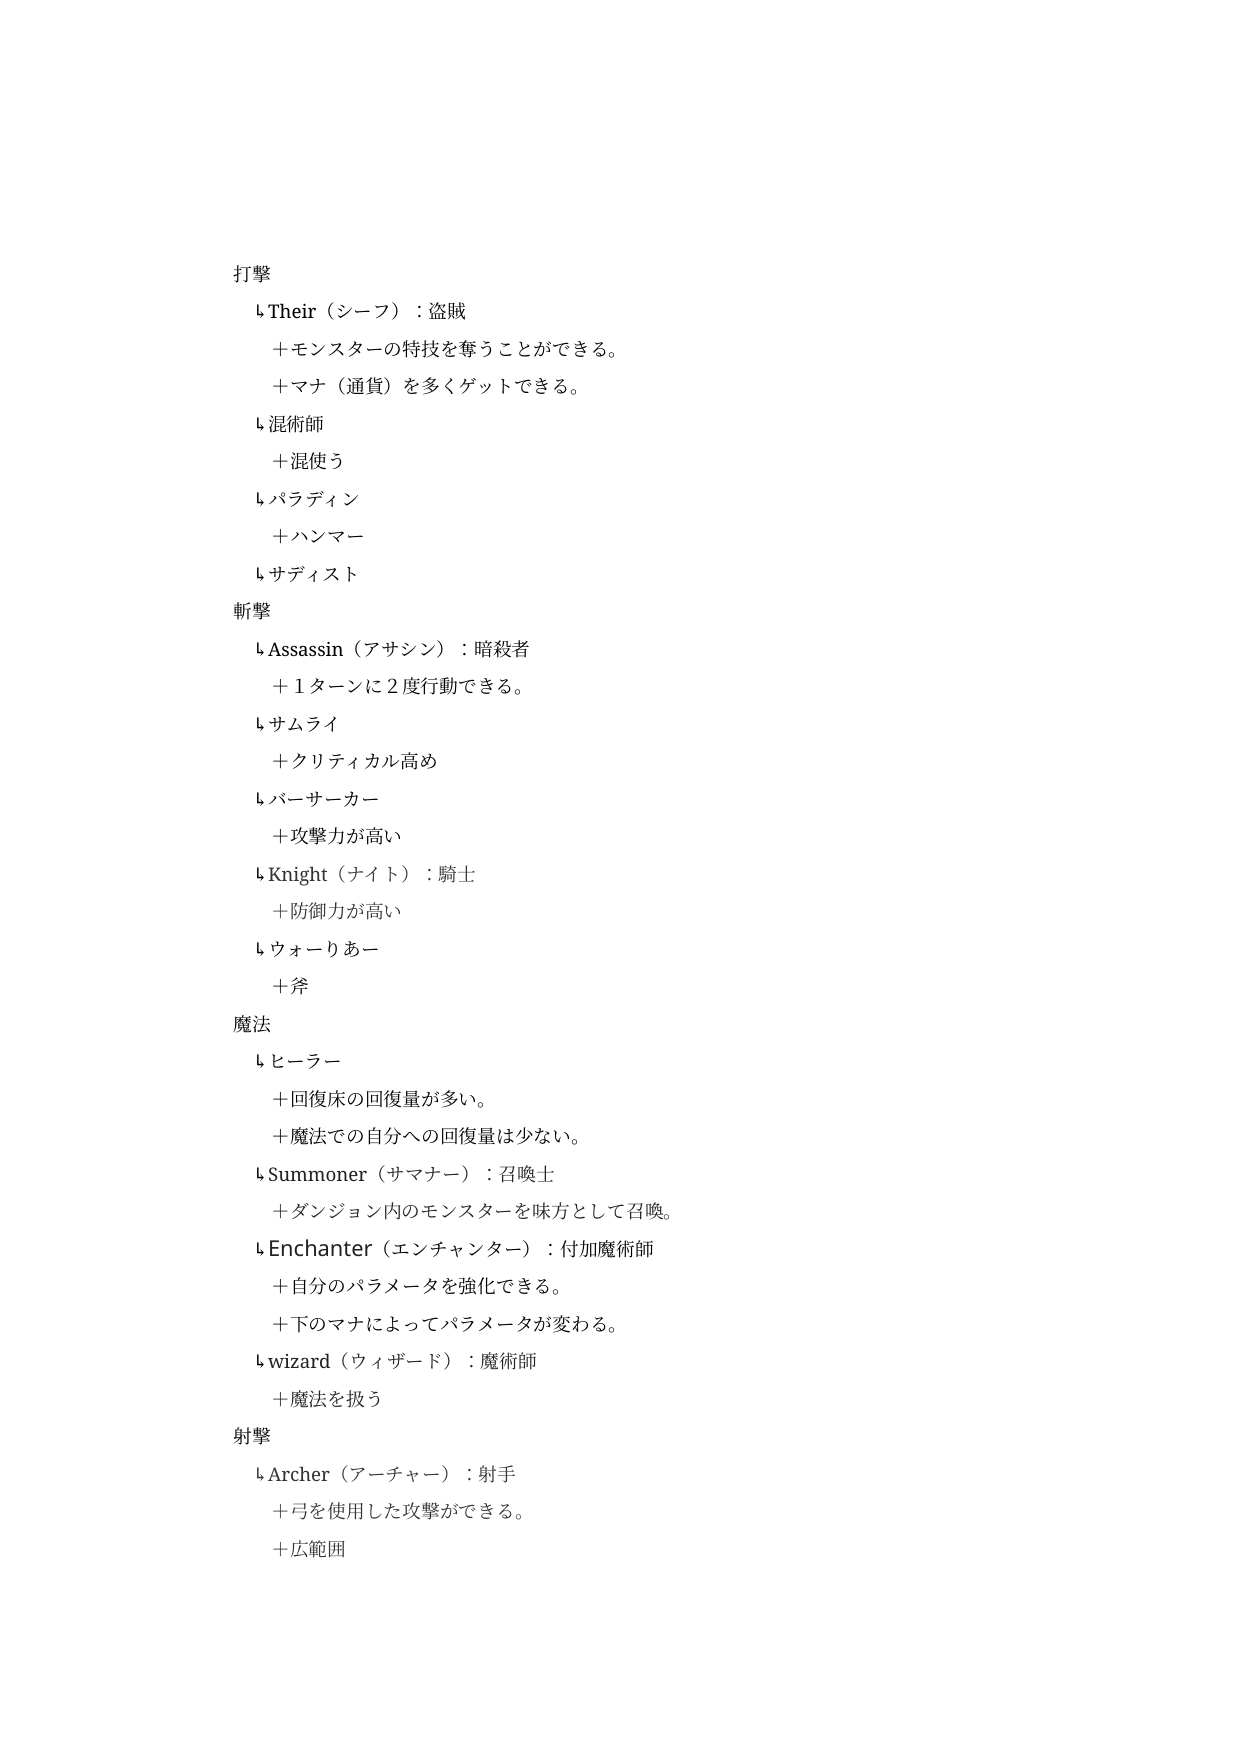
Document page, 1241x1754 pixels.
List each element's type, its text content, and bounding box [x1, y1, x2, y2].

text ＋ダンジョン内のモンスターを味方として召喚。 [177, 1192, 1063, 1229]
text ↳Summoner（サマナー）：召喚士 [177, 1154, 1063, 1192]
text ＋自分のパラメータを強化できる。 [177, 1267, 1063, 1304]
text ↳Enchanter（エンチャンター）：付加魔術師 [177, 1229, 1063, 1267]
text ＋クリティカル高め [177, 742, 1063, 779]
text ＋斧 [177, 967, 1063, 1004]
text ↳ウォーりあー [177, 929, 1063, 967]
text ＋攻撃力が高い [177, 817, 1063, 854]
text ↳混術師 [177, 404, 1063, 442]
text ＋魔法を扱う [177, 1379, 1063, 1417]
text ↳Archer（アーチャー）：射手 [177, 1454, 1063, 1492]
text 打撃 [177, 254, 1063, 292]
text ＋モンスターの特技を奪うことができる。 [177, 329, 1063, 367]
text ＋ハンマー [177, 517, 1063, 554]
text ↳バーサーカー [177, 779, 1063, 817]
text 斬撃 [177, 592, 1063, 629]
text ↳Knight（ナイト）：騎士 [177, 854, 1063, 892]
text ＋下のマナによってパラメータが変わる。 [177, 1304, 1063, 1342]
text ＋１ターンに２度行動できる。 [177, 667, 1063, 704]
text ↳Their（シーフ）：盗賊 [177, 292, 1063, 329]
text ↳サムライ [177, 704, 1063, 742]
text 魔法 [177, 1004, 1063, 1042]
text ↳サディスト [177, 554, 1063, 592]
text ＋防御力が高い [177, 892, 1063, 929]
text ＋弓を使用した攻撃ができる。 [177, 1492, 1063, 1529]
text ＋混使う [177, 442, 1063, 479]
text ＋魔法での自分への回復量は少ない。 [177, 1117, 1063, 1154]
text ＋広範囲 [177, 1529, 1063, 1567]
text ＋回復床の回復量が多い。 [177, 1079, 1063, 1117]
text ↳ヒーラー [177, 1042, 1063, 1079]
text ↳wizard（ウィザード）：魔術師 [177, 1342, 1063, 1379]
text ↳パラディン [177, 479, 1063, 517]
text ↳Assassin（アサシン）：暗殺者 [177, 629, 1063, 667]
text ＋マナ（通貨）を多くゲットできる。 [177, 367, 1063, 404]
text 射撃 [177, 1417, 1063, 1454]
